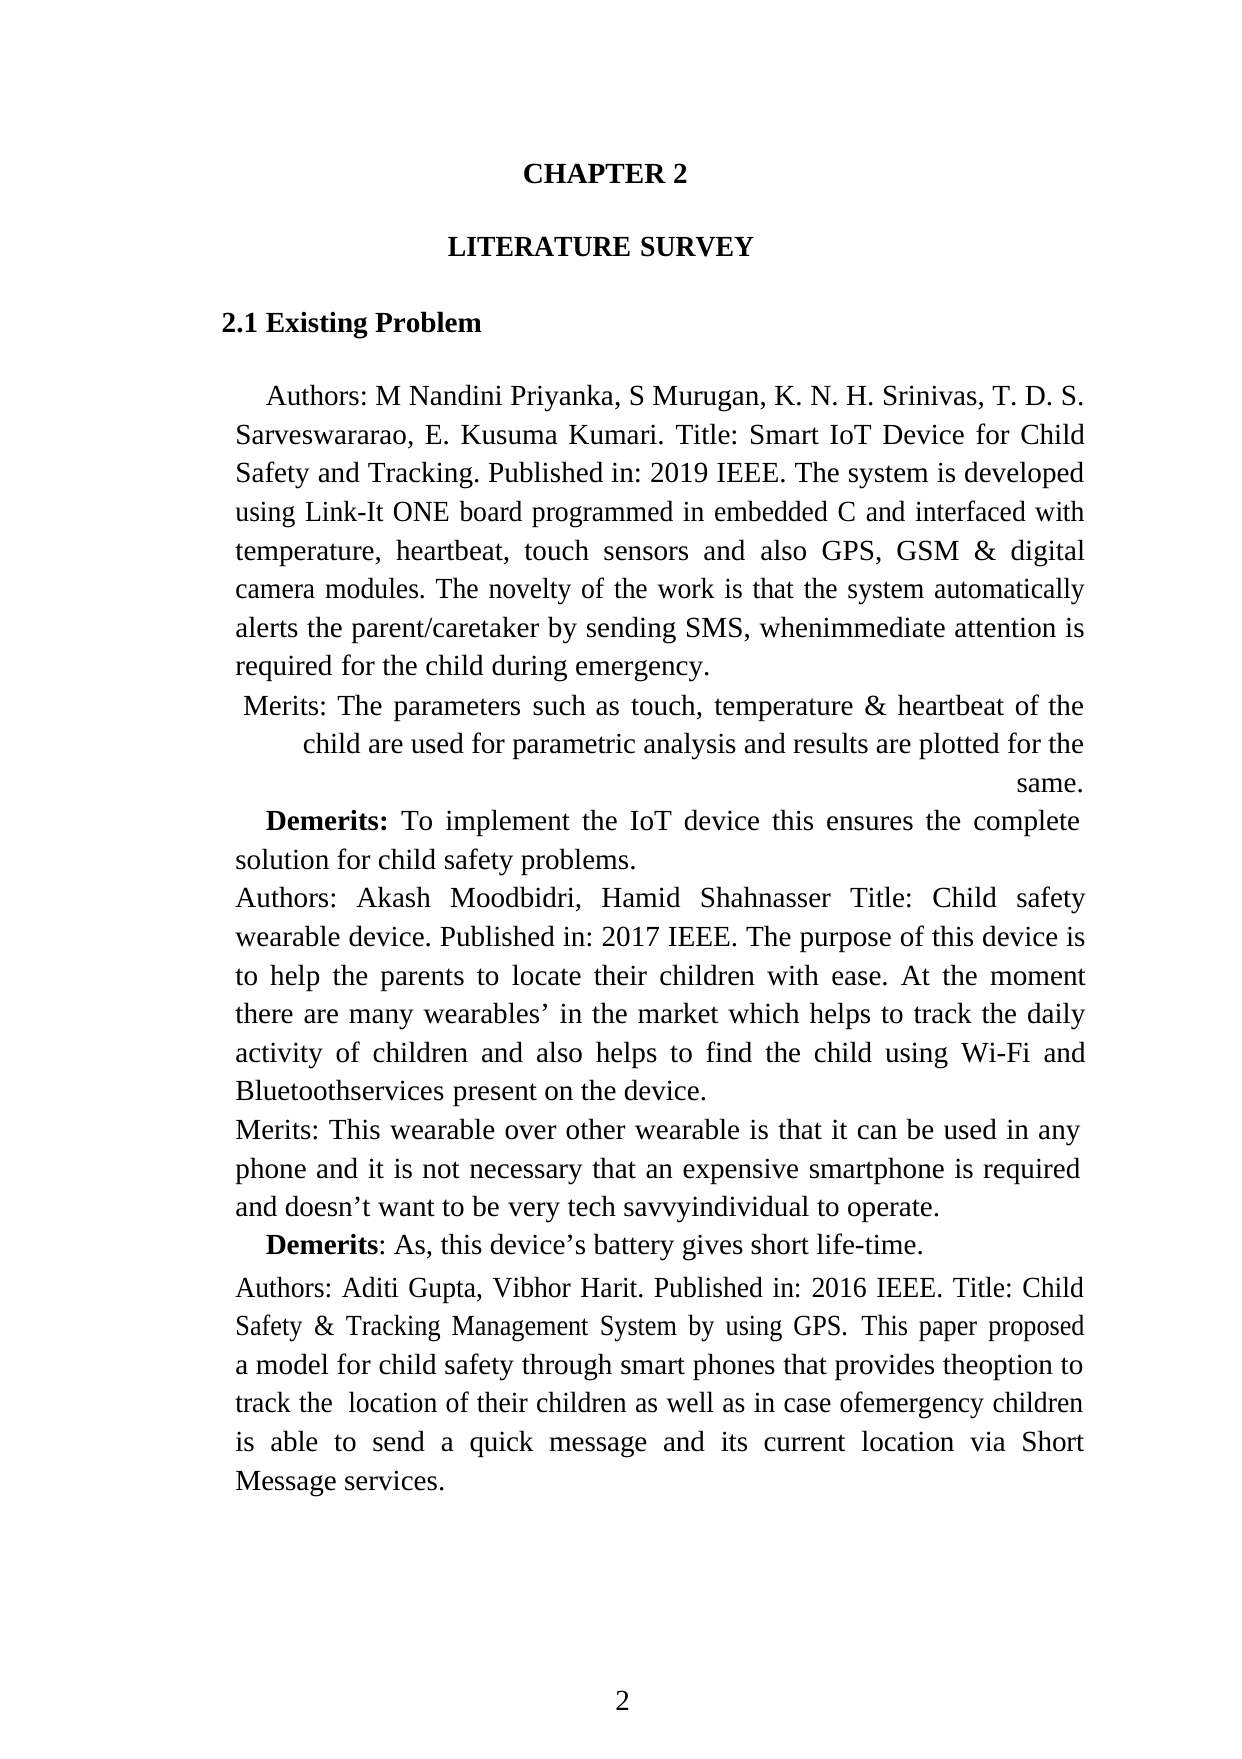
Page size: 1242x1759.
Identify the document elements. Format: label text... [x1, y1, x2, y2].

text Merits: This wearable over other wearable is that it can be used in any phone and it is not necessary that an expensive smartphone is required and doesn’t want to be very tech savvyindividual to operate. [235, 1112, 1081, 1223]
text Merits: The parameters such as touch, temperature & heartbeat of the child are used for parametric analysis and results are plotted for the same. [239, 688, 1084, 798]
text Authors: M Nandini Priyanka, S Murugan, K. N. H. Srinivas, T. D. S. Sarveswararao, E. Kusuma Kumari. Title: Smart IoT Device for Child Safety and Tracking. Published in: 2019 IEEE. The system is developed using Link-It ONE board programmed in embedded C and interfaced with temperature, heartbeat, touch sensors and also GPS, GSM & digital camera modules. The novelty of the work is that the system automatically alerts the parent/caretaker by sending SMS, whenimmediate attention is required for the child during emergency. [235, 378, 1086, 682]
list Existing Problem [221, 305, 1200, 339]
text Demerits: To implement the IoT device this ensures the complete solution for child safety problems. [235, 803, 1081, 876]
text Authors: Akash Moodbidri, Hamid Shahnasser Title: Child safety wearable device. Published in: 2017 IEEE. The purpose of this device is to help the parents to locate their children with ease. At the moment there are many wearables’ in the market which helps to track the daily activity of children and also helps to find the child using Wi-Fi and Bluetoothservices present on the device. [235, 881, 1086, 1107]
text Demerits: As, this device’s battery gives short life-time. [266, 1228, 1200, 1261]
text Authors: Aditi Gupta, Vibhor Harit. Published in: 2016 IEEE. Title: Child Safety & Tracking Management System by using GPS. This paper proposed a model for child safety through smart phones that provides theoption to track the location of their children as well as in case ofemergency children is able to send a quick message and its current location via Short Message services. [235, 1270, 1085, 1496]
subtitle CHAPTER 2 LITERATURE SURVEY [448, 157, 869, 263]
